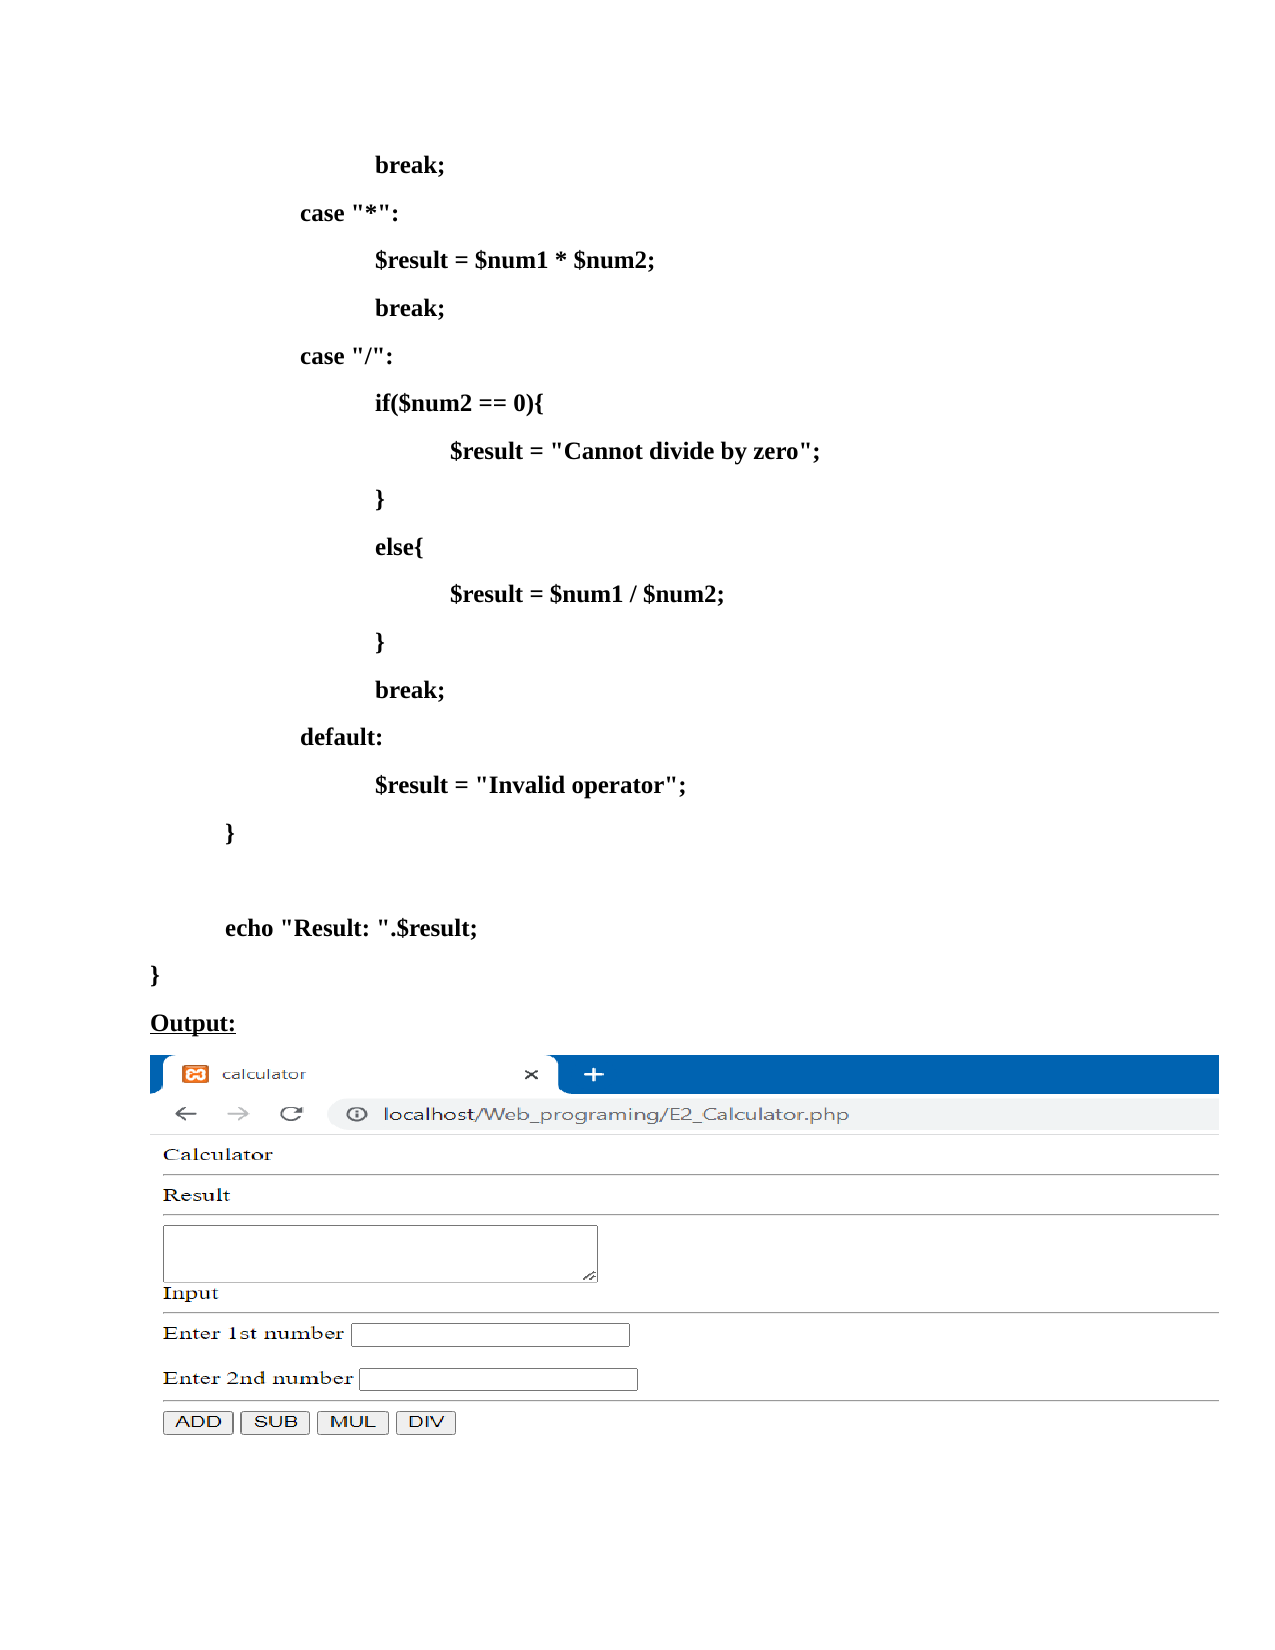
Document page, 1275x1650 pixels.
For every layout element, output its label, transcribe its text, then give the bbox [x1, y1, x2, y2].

text else{ [150, 532, 1125, 560]
text } [150, 960, 1125, 989]
text $result = $num1 / $num2; [150, 579, 1125, 608]
text echo "Result: ".$result; [150, 913, 1125, 941]
text case "*": [150, 198, 1125, 226]
text break; [150, 293, 1125, 322]
text case "/": [150, 341, 1125, 369]
text } [150, 818, 1125, 847]
text break; [150, 150, 1125, 179]
text $result = "Invalid operator"; [150, 770, 1125, 799]
text $result = "Cannot divide by zero"; [150, 436, 1125, 465]
picture [150, 1055, 1219, 1492]
text $result = $num1 * $num2; [150, 245, 1125, 274]
text break; [150, 675, 1125, 703]
text default: [150, 722, 1125, 751]
text if($num2 == 0){ [150, 388, 1125, 417]
text } [150, 627, 1125, 656]
text Output: [150, 1008, 1125, 1037]
text } [150, 484, 1125, 513]
